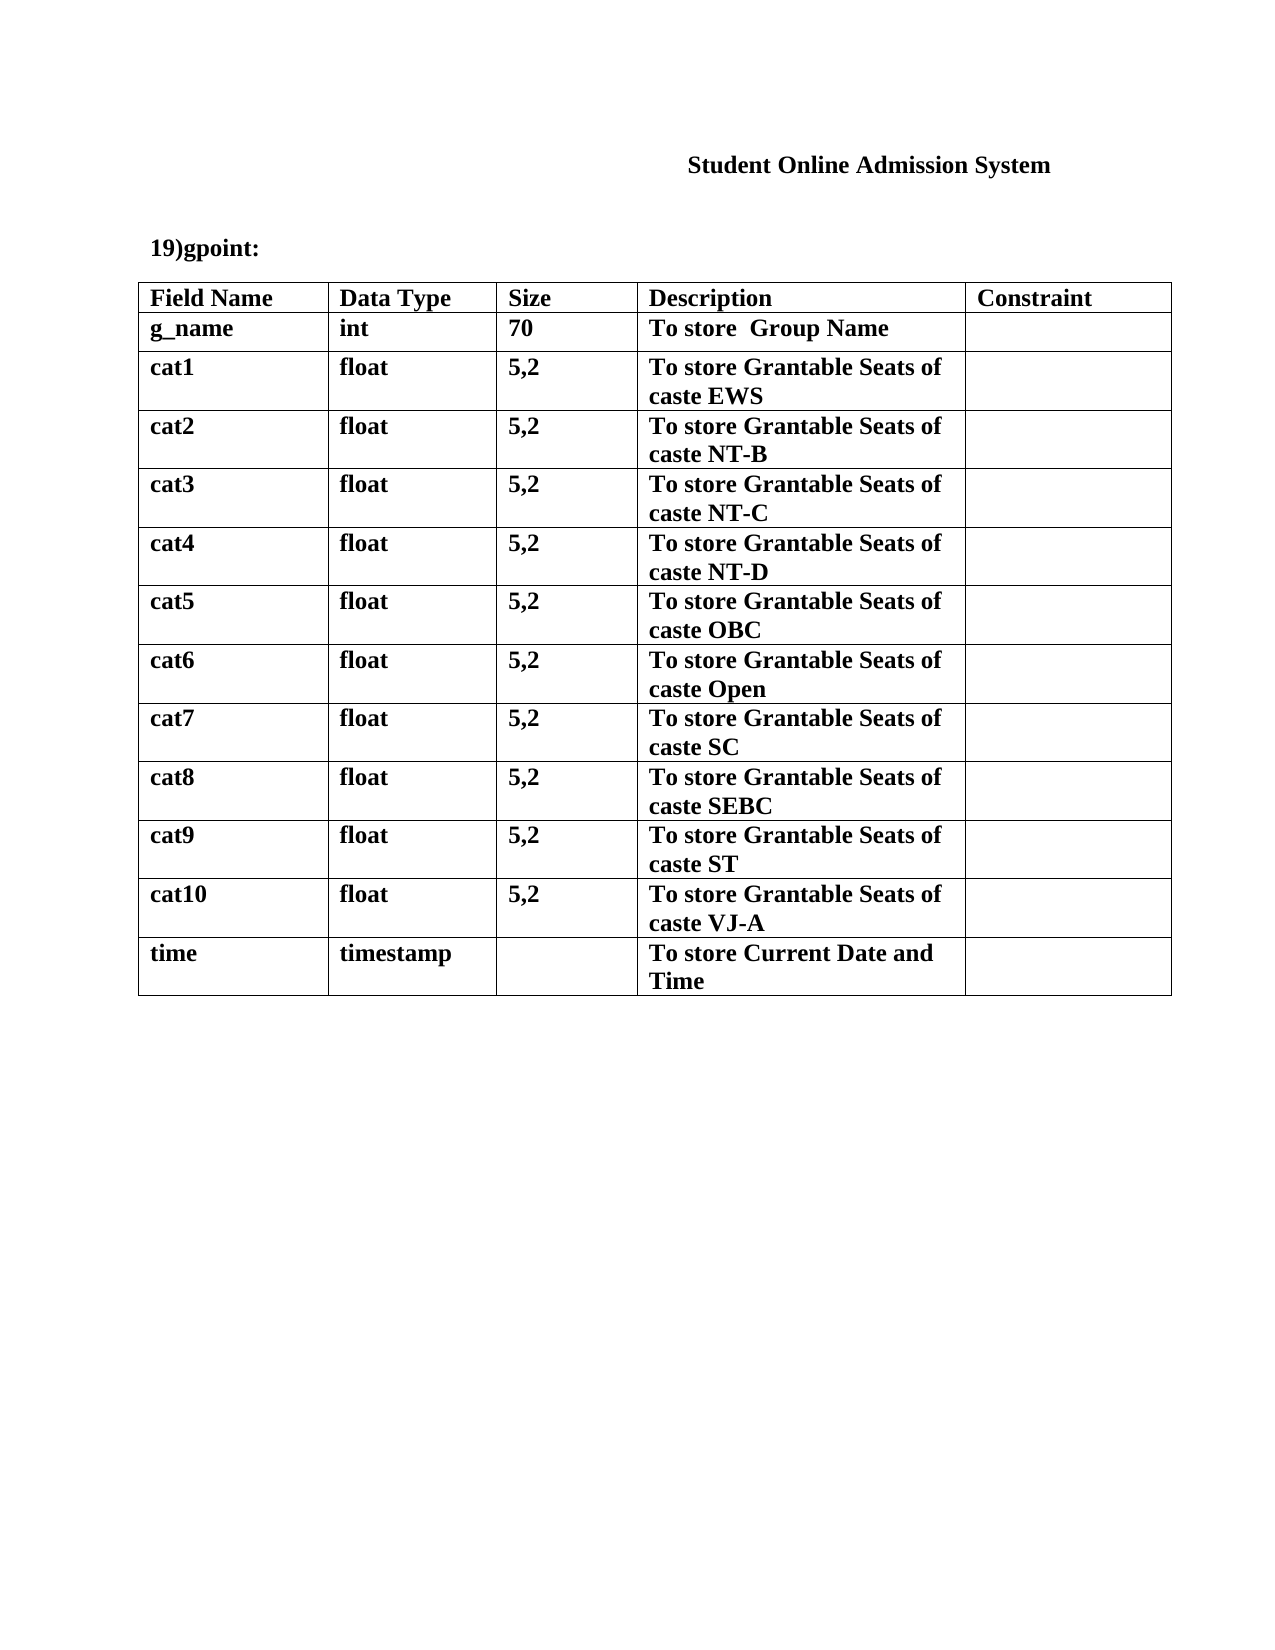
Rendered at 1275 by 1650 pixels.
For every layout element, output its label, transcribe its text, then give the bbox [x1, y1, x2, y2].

table_cell time [139, 938, 328, 995]
table_cell float [329, 411, 496, 468]
table_cell cat2 [139, 411, 328, 468]
table_cell To store Grantable Seats of caste VJ-A [638, 879, 965, 937]
table_cell To store Grantable Seats of caste EWS [638, 352, 965, 410]
table_cell [966, 586, 1171, 644]
table_cell [966, 645, 1171, 702]
table_cell To store Grantable Seats of caste OBC [638, 586, 965, 644]
table_cell 5,2 [497, 879, 637, 937]
table_cell To store Grantable Seats of caste NT-C [638, 469, 965, 527]
table_cell float [329, 586, 496, 644]
table_cell cat7 [139, 704, 328, 761]
text Student Online Admission System [675, 150, 1125, 179]
table_cell 5,2 [497, 411, 637, 468]
table_cell [966, 528, 1171, 585]
table_header Size [497, 283, 637, 312]
table_cell cat9 [139, 821, 328, 878]
table_cell cat1 [139, 352, 328, 410]
table_header Description [638, 283, 965, 312]
table_cell float [329, 879, 496, 937]
table_cell 5,2 [497, 586, 637, 644]
table_cell 5,2 [497, 352, 637, 410]
table_cell [966, 762, 1171, 819]
table_cell float [329, 762, 496, 819]
table_cell [966, 469, 1171, 527]
table_cell To store Grantable Seats of caste SC [638, 704, 965, 761]
table_cell [966, 879, 1171, 937]
table_cell To store Grantable Seats of caste NT-B [638, 411, 965, 468]
table_cell 5,2 [497, 704, 637, 761]
table_cell 5,2 [497, 645, 637, 702]
table_cell int [329, 313, 496, 351]
table_cell 5,2 [497, 469, 637, 527]
table_cell To store Grantable Seats of caste NT-D [638, 528, 965, 585]
table_cell To store Grantable Seats of caste Open [638, 645, 965, 702]
table_cell [966, 313, 1171, 351]
table_cell float [329, 469, 496, 527]
table_cell To store Grantable Seats of caste SEBC [638, 762, 965, 819]
table_cell cat4 [139, 528, 328, 585]
table_cell To store Grantable Seats of caste ST [638, 821, 965, 878]
text 19)gpoint: [150, 233, 1125, 261]
table_cell [966, 821, 1171, 878]
table_cell [966, 411, 1171, 468]
table_cell To store Group Name [638, 313, 965, 351]
table_cell cat3 [139, 469, 328, 527]
table_cell float [329, 821, 496, 878]
table_cell 70 [497, 313, 637, 351]
table_header Field Name [139, 283, 328, 312]
table_cell cat10 [139, 879, 328, 937]
table_cell [497, 938, 637, 995]
table_cell [966, 704, 1171, 761]
table_cell cat6 [139, 645, 328, 702]
table_cell To store Current Date and Time [638, 938, 965, 995]
table_cell cat8 [139, 762, 328, 819]
table_cell 5,2 [497, 528, 637, 585]
table_cell float [329, 528, 496, 585]
table_cell [966, 938, 1171, 995]
table_header Data Type [329, 283, 496, 312]
table_cell float [329, 704, 496, 761]
table_cell timestamp [329, 938, 496, 995]
table_cell 5,2 [497, 821, 637, 878]
table_cell float [329, 352, 496, 410]
table_cell float [329, 645, 496, 702]
table_cell 5,2 [497, 762, 637, 819]
table_cell cat5 [139, 586, 328, 644]
table_cell g_name [139, 313, 328, 351]
table_cell [966, 352, 1171, 410]
table_header Constraint [966, 283, 1171, 312]
